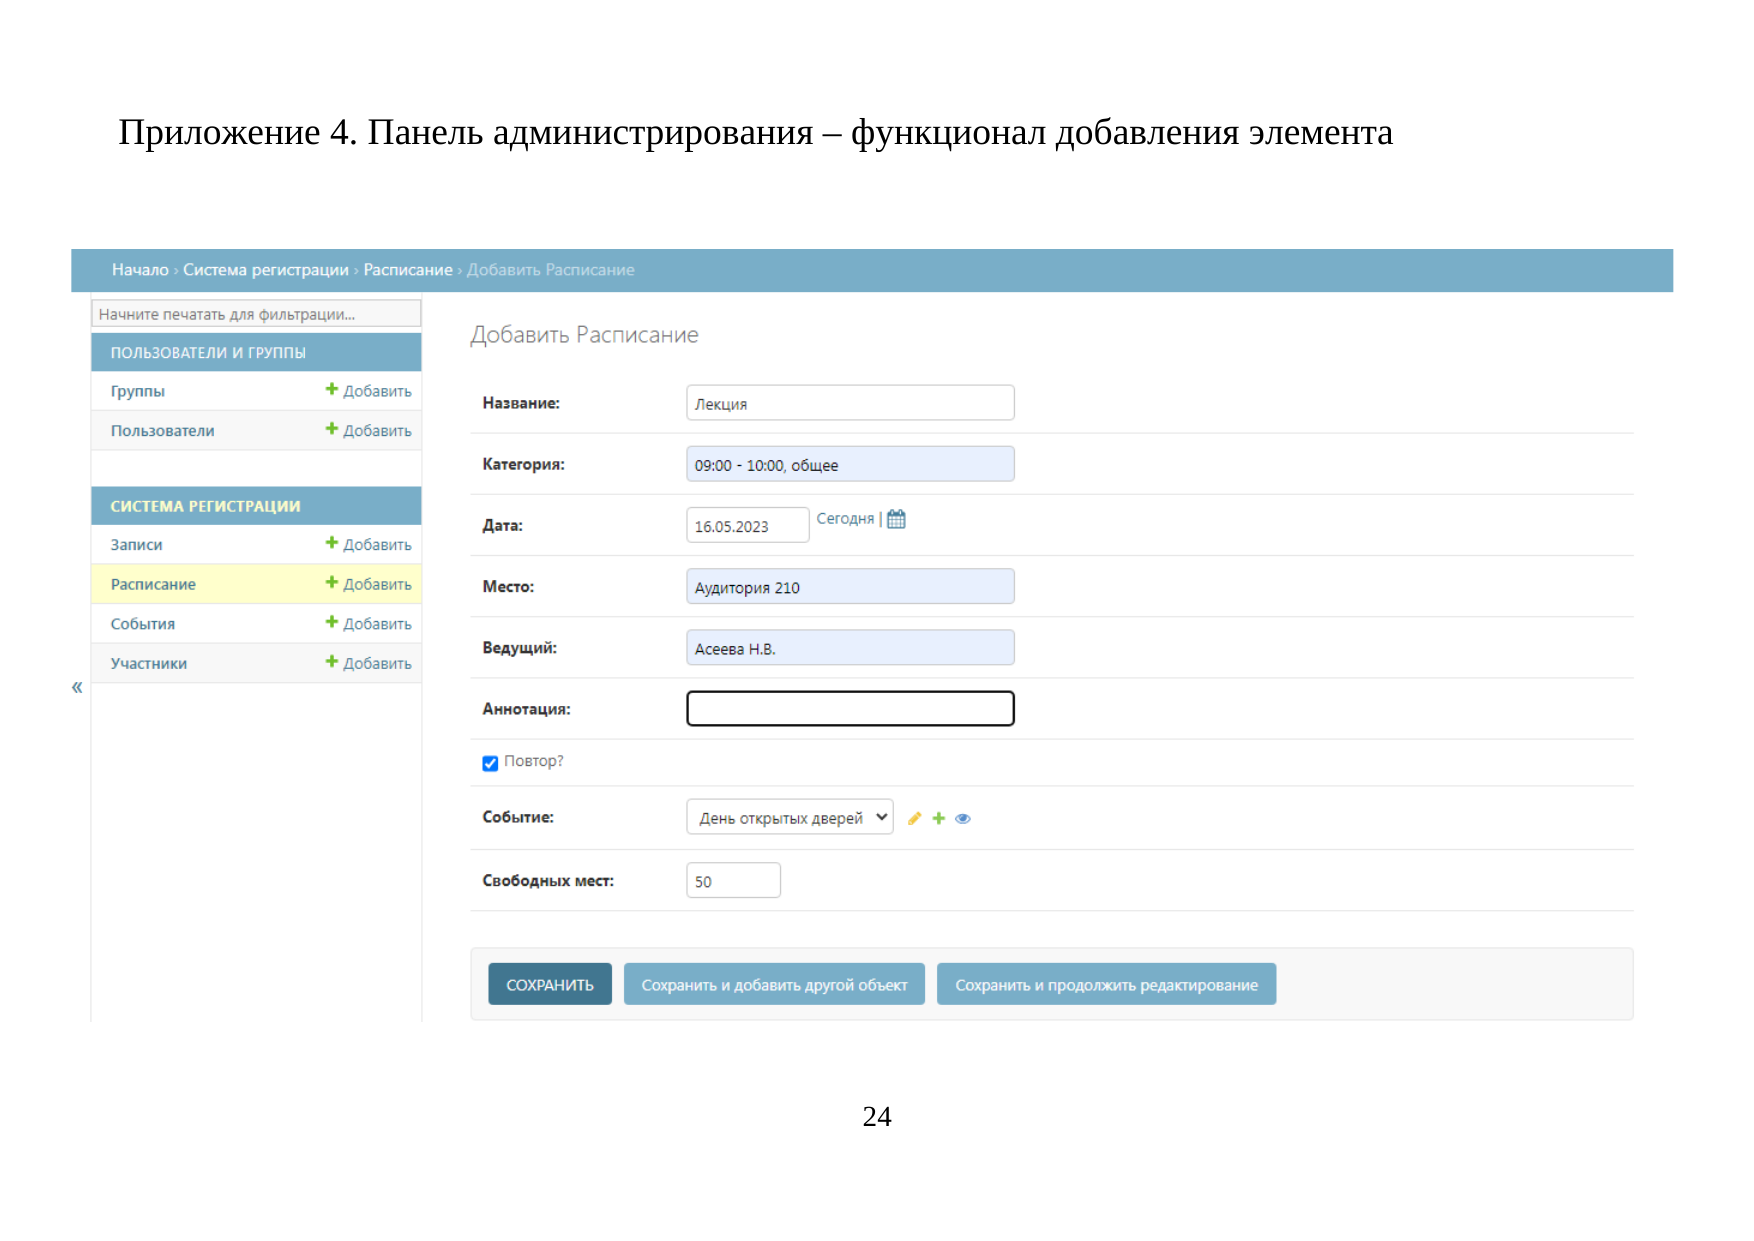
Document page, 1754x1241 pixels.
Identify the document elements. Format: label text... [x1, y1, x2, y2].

picture [70, 249, 1673, 1020]
subtitle Приложение 4. Панель администрирования – функционал добавления элемента [118, 109, 1636, 152]
